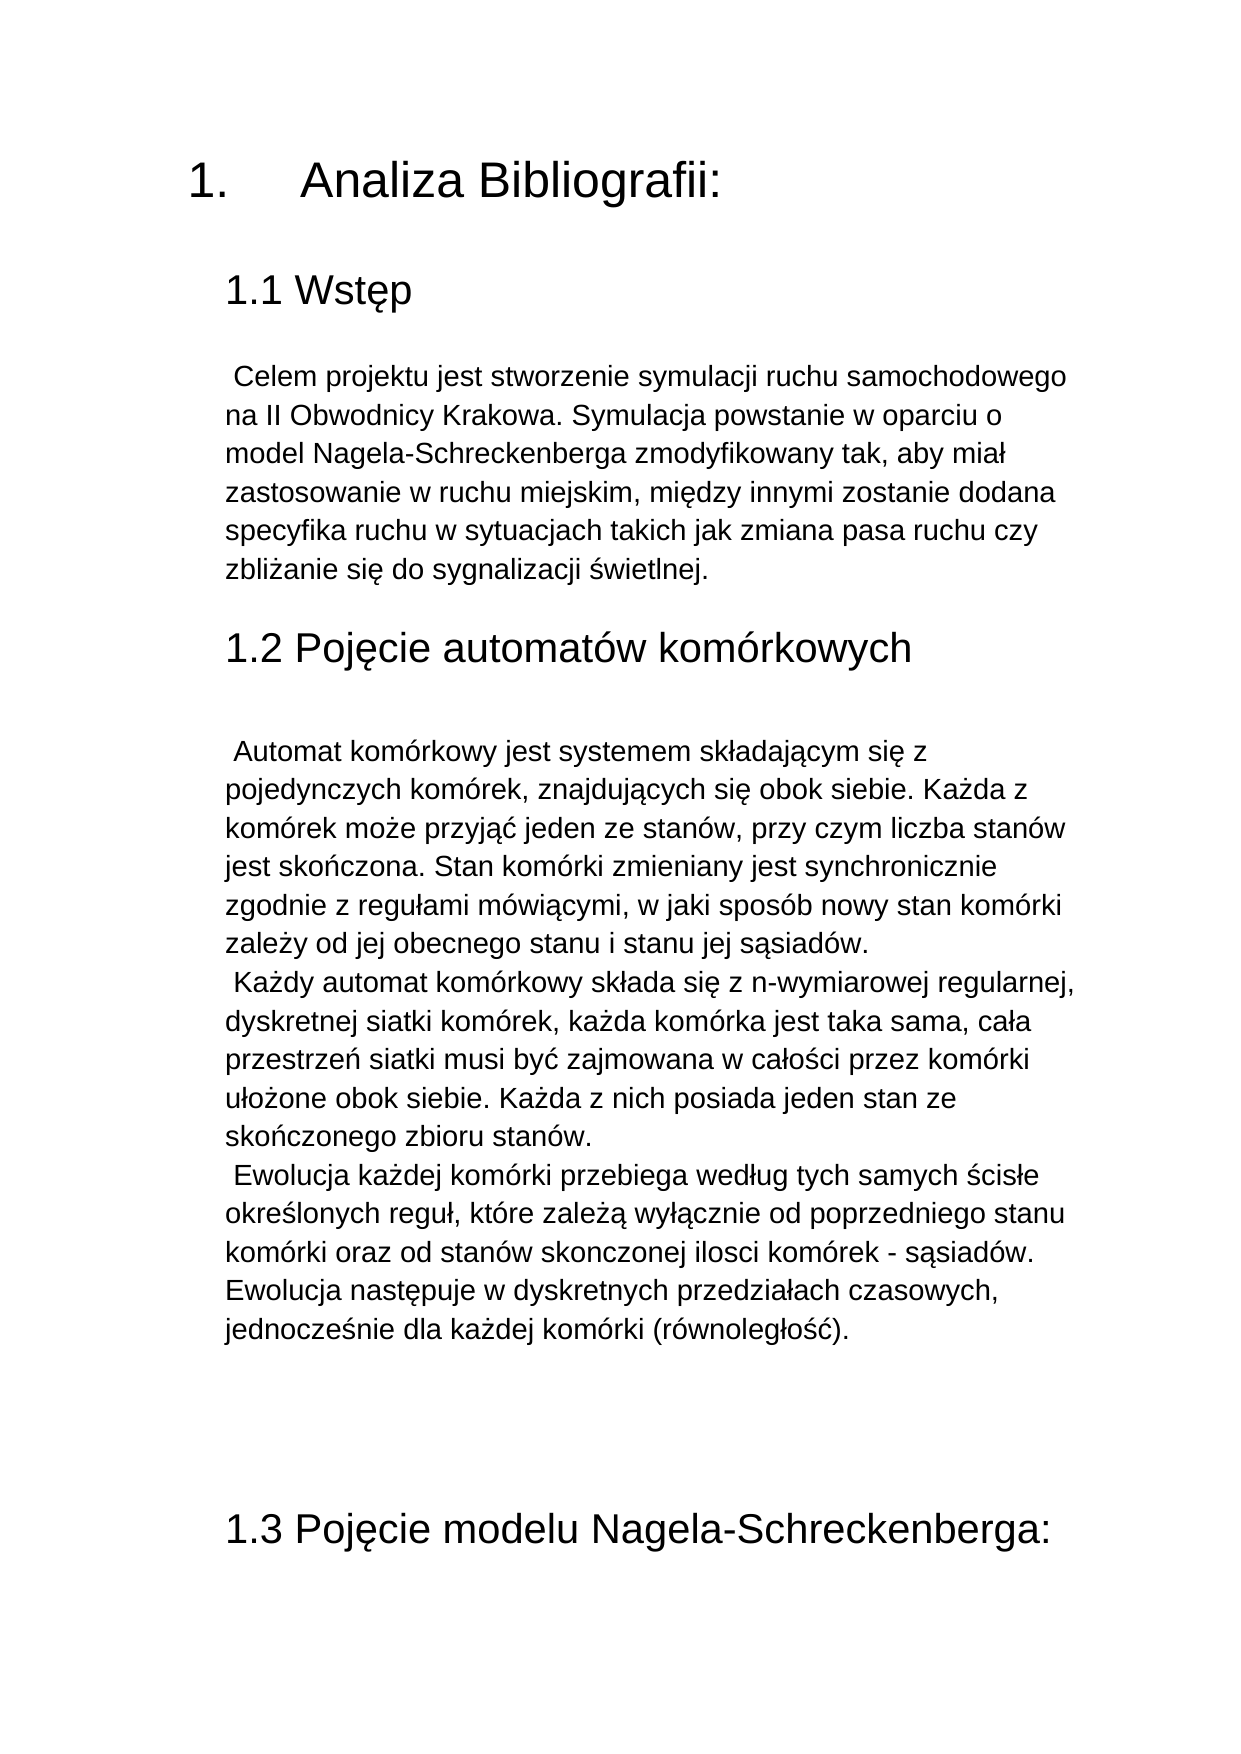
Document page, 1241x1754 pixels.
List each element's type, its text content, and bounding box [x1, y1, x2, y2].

text Automat komórkowy jest systemem składającym się z pojedynczych komórek, znajdujących się obok siebie. Każda z komórek może przyjąć jeden ze stanów, przy czym liczba stanów jest skończona. Stan komórki zmieniany jest synchronicznie zgodnie z regułami mówiącymi, w jaki sposób nowy stan komórki zależy od jej obecnego stanu i stanu jej sąsiadów. [225, 734, 1090, 960]
text 1.3 Pojęcie modelu Nagela-Schreckenberga: [225, 1504, 1090, 1552]
text 1.1 Wstęp [225, 266, 1090, 313]
list Analiza Bibliografii: [187, 150, 1090, 207]
text Ewolucja każdej komórki przebiega według tych samych ścisłe [225, 1158, 1090, 1191]
text określonych reguł, które zależą wyłącznie od poprzedniego stanu komórki oraz od stanów skonczonej ilosci komórek - sąsiadów. Ewolucja następuje w dyskretnych przedziałach czasowych, jednocześnie dla każdej komórki (równoległość). [225, 1196, 1090, 1345]
text Celem projektu jest stworzenie symulacji ruchu samochodowego na II Obwodnicy Krakowa. Symulacja powstanie w oparciu o model Nagela-Schreckenberga zmodyfikowany tak, aby miał zastosowanie w ruchu miejskim, między innymi zostanie dodana specyfika ruchu w sytuacjach takich jak zmiana pasa ruchu czy zbliżanie się do sygnalizacji świetlnej. [225, 359, 1090, 586]
text Każdy automat komórkowy składa się z n-wymiarowej regularnej, dyskretnej siatki komórek, każda komórka jest taka sama, cała przestrzeń siatki musi być zajmowana w całości przez komórki ułożone obok siebie. Każda z nich posiada jeden stan ze skończonego zbioru stanów. [225, 965, 1090, 1153]
text 1.2 Pojęcie automatów komórkowych [225, 623, 1090, 671]
